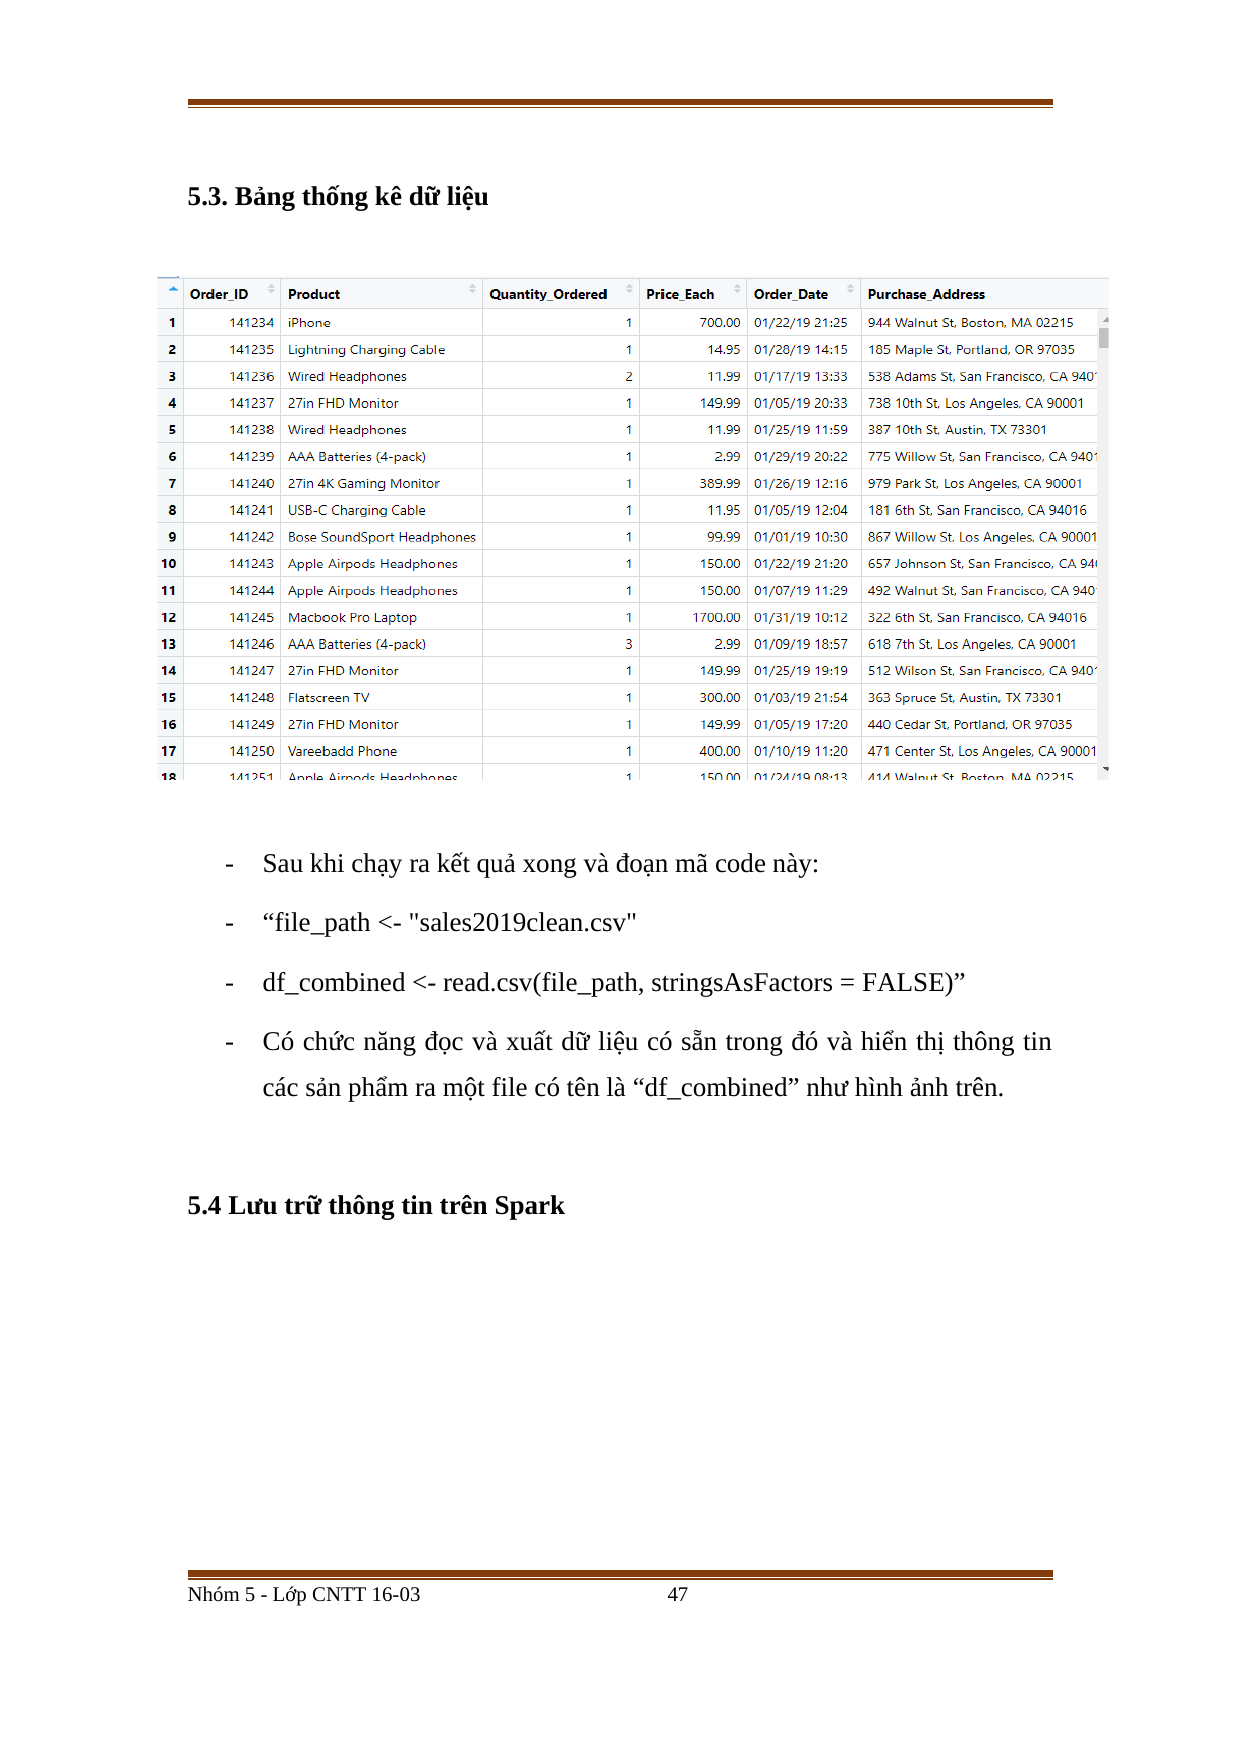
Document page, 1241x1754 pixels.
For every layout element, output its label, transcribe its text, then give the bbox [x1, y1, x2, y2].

list Sau khi chạy ra kết quả xong và đoạn mã code này: [225, 779, 1053, 878]
subtitle 5.3. Bảng thống kê dữ liệu [187, 180, 1053, 211]
list Có chức năng đọc và xuất dữ liệu có sẵn trong đó và hiển thị thông tin các sản phẩm ra một file có tên là “df_combined” như hình ảnh trên. [225, 1025, 1053, 1146]
list “file_path <- "sales2019clean.csv" [225, 906, 1053, 938]
list df_combined <- read.csv(file_path, stringsAsFactors = FALSE)” [225, 966, 1053, 997]
subtitle 5.4 Lưu trữ thông tin trên Spark [187, 1189, 1053, 1220]
picture [156, 276, 1109, 779]
